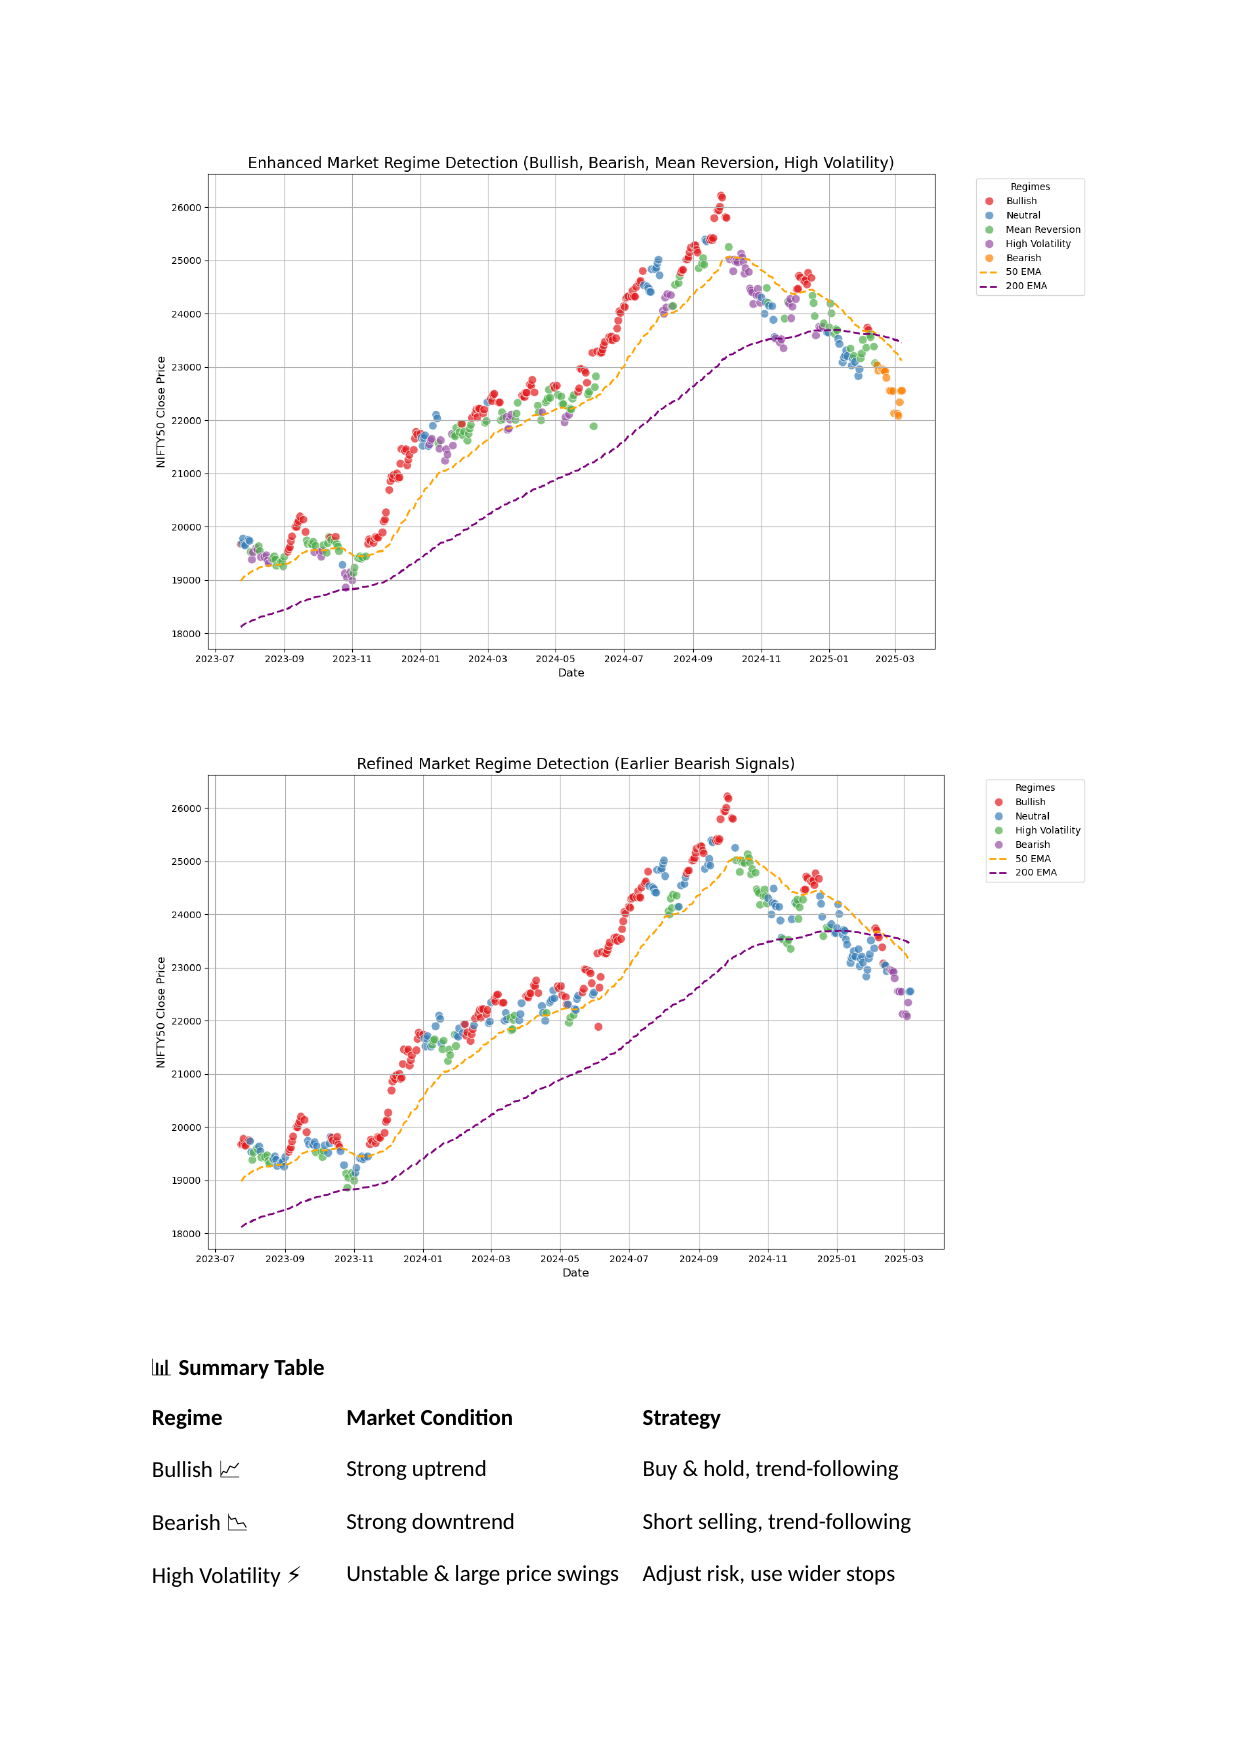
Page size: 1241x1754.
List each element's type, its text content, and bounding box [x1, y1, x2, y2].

table_header Regime [150, 1401, 344, 1451]
table_cell Adjust risk, use wider stops [641, 1557, 1010, 1592]
text 📊 Summary Table [150, 1351, 1090, 1382]
table_cell Bearish 📉 [150, 1504, 344, 1557]
table_header Market Condition [344, 1401, 641, 1451]
table_cell Strong uptrend [344, 1451, 641, 1504]
picture [150, 750, 1091, 1285]
table_cell High Volatility ⚡ [150, 1557, 344, 1592]
table_cell Unstable & large price swings [344, 1557, 641, 1592]
picture [150, 150, 1091, 685]
table_header Strategy [641, 1401, 1010, 1451]
table_cell Strong downtrend [344, 1504, 641, 1557]
table_cell Short selling, trend-following [641, 1504, 1010, 1557]
table_cell Bullish 📈 [150, 1451, 344, 1504]
table_cell Buy & hold, trend-following [641, 1451, 1010, 1504]
